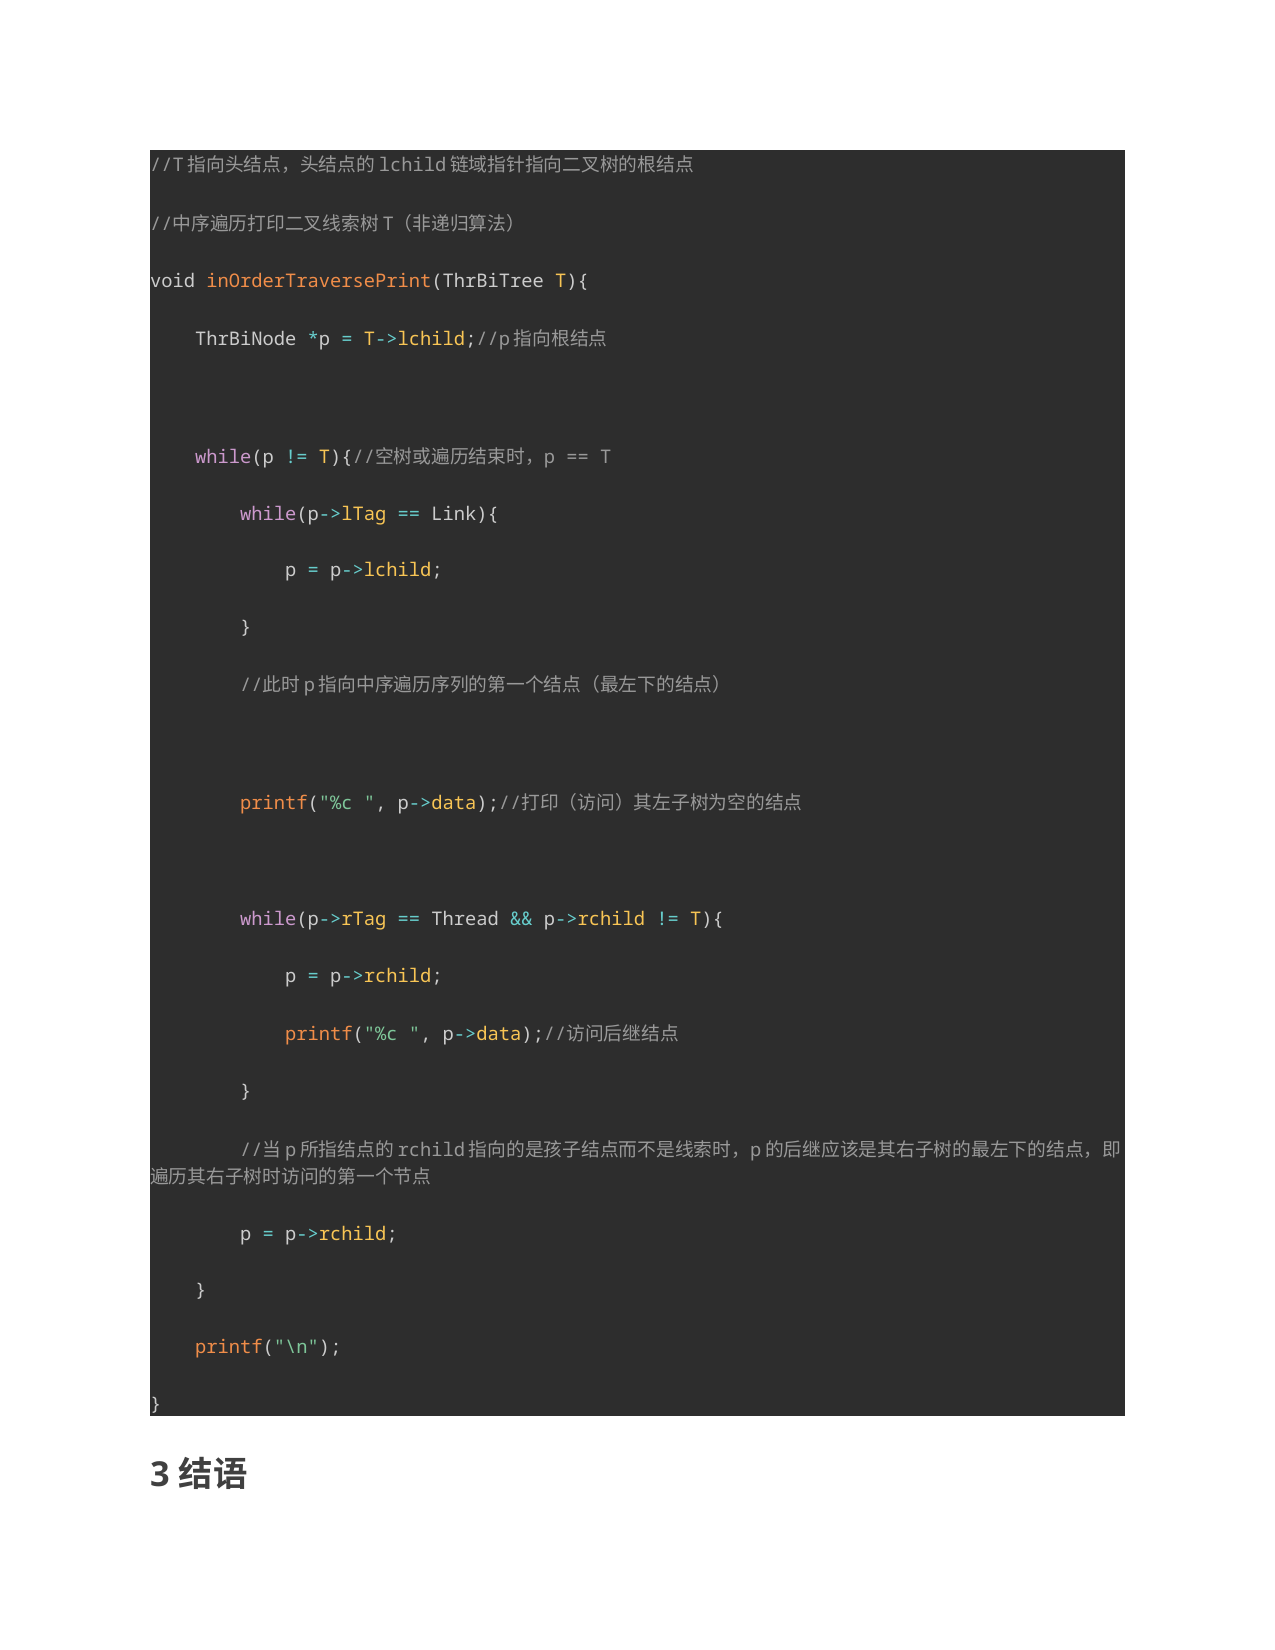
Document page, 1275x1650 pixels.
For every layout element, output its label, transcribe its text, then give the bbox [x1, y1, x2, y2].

text p = p->rchild; [150, 962, 1125, 988]
text printf("%c ", p->data);//访问后继结点 [150, 1019, 1125, 1046]
text printf("\n"); [150, 1333, 1125, 1359]
text } [150, 1077, 1125, 1103]
text //此时p指向中序遍历序列的第一个结点（最左下的结点） [150, 670, 1125, 697]
text ThrBiNode *p = T->lchild;//p指向根结点 [150, 324, 1125, 351]
text p = p->lchild; [150, 557, 1125, 582]
text while(p->rTag == Thread && p->rchild != T){ [150, 906, 1125, 931]
text //中序遍历打印二叉线索树T（非递归算法） [150, 208, 1125, 236]
text printf("%c ", p->data);//打印（访问）其左子树为空的结点 [150, 788, 1125, 815]
text void inOrderTraversePrint(ThrBiTree T){ [150, 267, 1125, 292]
text } [150, 1390, 1125, 1416]
text while(p->lTag == Link){ [150, 500, 1125, 525]
text //当p所指结点的rchild指向的是孩子结点而不是线索时，p的后继应该是其右子树的最左下的结点，即遍历其右子树时访问的第一个节点 [150, 1134, 1125, 1189]
text //T指向头结点，头结点的lchild链域指针指向二叉树的根结点 [150, 150, 1125, 177]
text } [150, 1277, 1125, 1302]
text while(p != T){//空树或遍历结束时，p == T [150, 441, 1125, 468]
text p = p->rchild; [150, 1220, 1125, 1245]
text 3 结语 [150, 1447, 1125, 1497]
text } [150, 613, 1125, 639]
